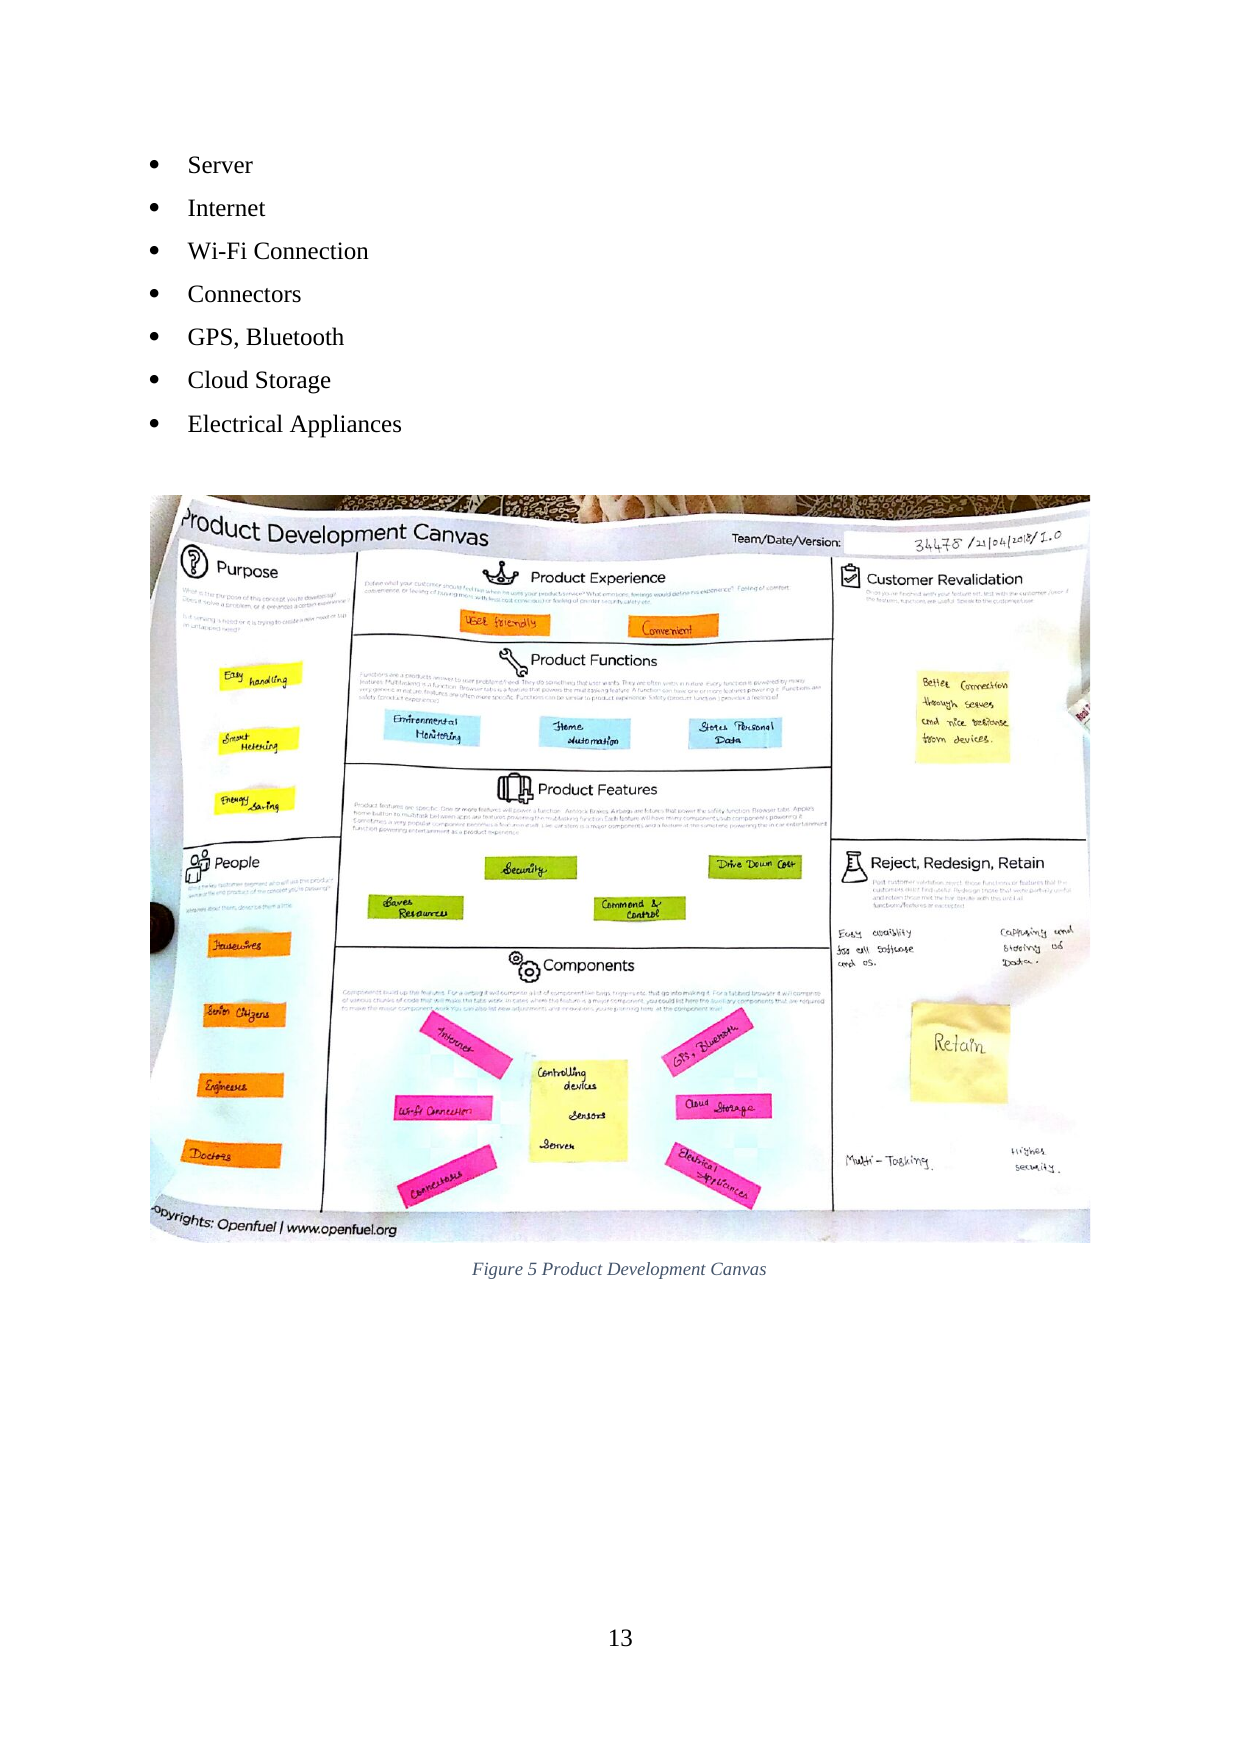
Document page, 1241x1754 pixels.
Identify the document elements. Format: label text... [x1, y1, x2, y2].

list GPS, Bluetooth [150, 322, 1090, 351]
list Server [150, 150, 1090, 179]
picture [150, 495, 1091, 1243]
list Cloud Storage [150, 366, 1090, 394]
list Connectors [150, 279, 1090, 308]
list Wi-Fi Connection [150, 236, 1090, 265]
list Internet [150, 193, 1090, 222]
list Electrical Appliances [150, 409, 1090, 437]
text Figure 5 Product Development Canvas [150, 1257, 1090, 1279]
